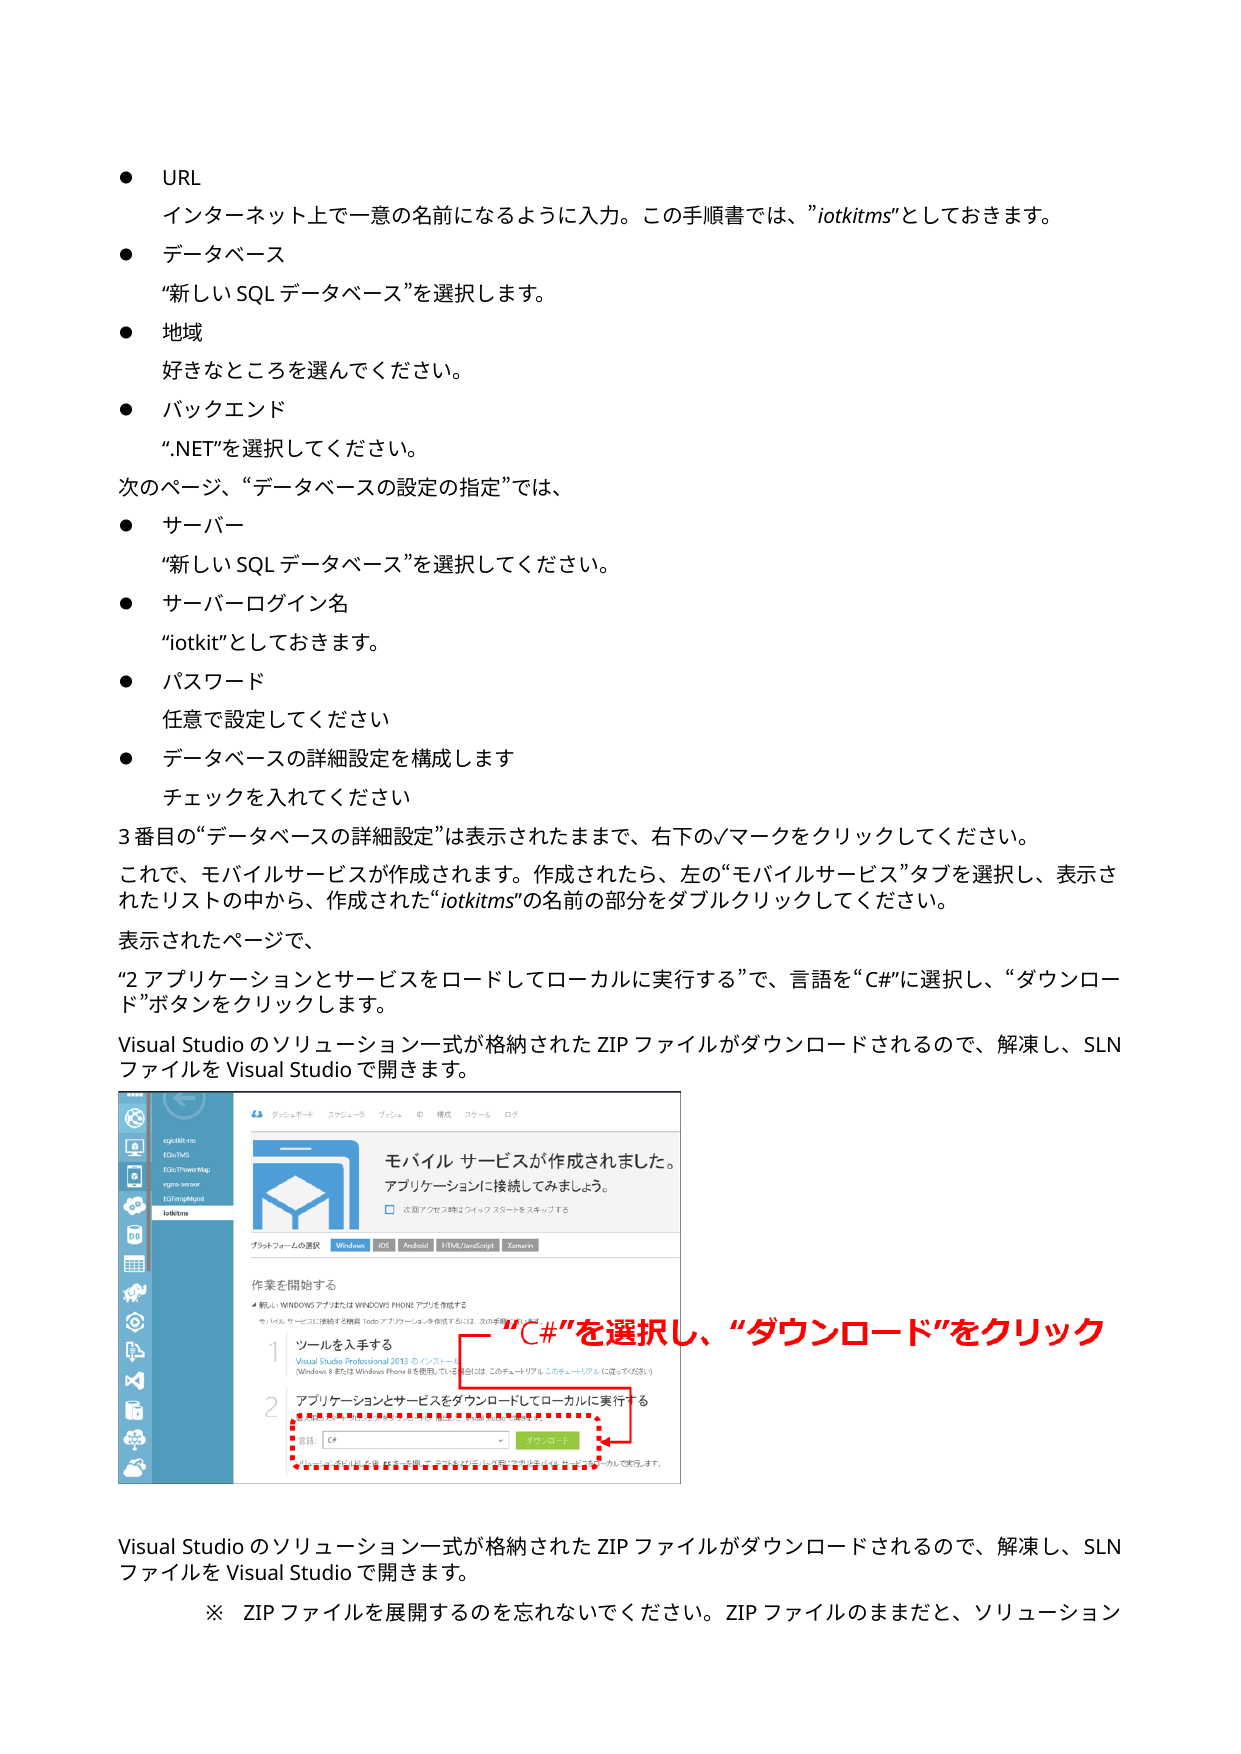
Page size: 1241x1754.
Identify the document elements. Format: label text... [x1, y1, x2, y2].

list 地域 [118, 319, 1122, 345]
text Visual Studioのソリューション一式が格納されたZIPファイルがダウンロードされるので、解凍し、SLNファイルをVisual Studioで開きます。 [118, 1533, 1122, 1586]
text “新しいSQLデータベース”を選択してください。 [162, 552, 1122, 578]
text インターネット上で一意の名前になるように入力。この手順書では、”iotkitms”としておきます。 [162, 203, 1122, 229]
text 任意で設定してください [162, 707, 1122, 733]
list バックエンド [118, 397, 1122, 423]
text 表示されたページで、 [118, 927, 1122, 953]
list データベース [118, 241, 1122, 268]
list パスワード [118, 668, 1122, 694]
text “iotkit”としておきます。 [162, 629, 1122, 656]
list サーバーログイン名 [118, 591, 1122, 617]
list ZIPファイルを展開するのを忘れないでください。ZIPファイルのままだと、ソリューションは正しく開けません。 [206, 1599, 1122, 1625]
list URL [118, 165, 1122, 190]
text 好きなところを選んでください。 [162, 358, 1122, 384]
text 3番目の“データベースの詳細設定”は表示されたままで、右下の✓マークをクリックしてください。 [118, 823, 1122, 849]
text “2 アプリケーションとサービスをロードしてローカルに実行する”で、言語を“C#”に選択し、“ダウンロード”ボタンをクリックします。 [118, 966, 1122, 1019]
text “新しいSQLデータベース”を選択します。 [162, 280, 1122, 307]
list サーバー [118, 513, 1122, 539]
text “.NET”を選択してください。 [162, 435, 1122, 462]
text 次のページ、“データベースの設定の指定”では、 [118, 474, 1122, 500]
picture [118, 1091, 1123, 1484]
list データベースの詳細設定を構成します [118, 746, 1122, 772]
text これで、モバイルサービスが作成されます。作成されたら、左の“モバイルサービス”タブを選択し、表示されたリストの中から、作成された“iotkitms”の名前の部分をダブルクリックしてください。 [118, 862, 1122, 915]
text チェックを入れてください [162, 784, 1122, 811]
text Visual Studioのソリューション一式が格納されたZIPファイルがダウンロードされるので、解凍し、SLNファイルをVisual Studioで開きます。 [118, 1031, 1122, 1084]
